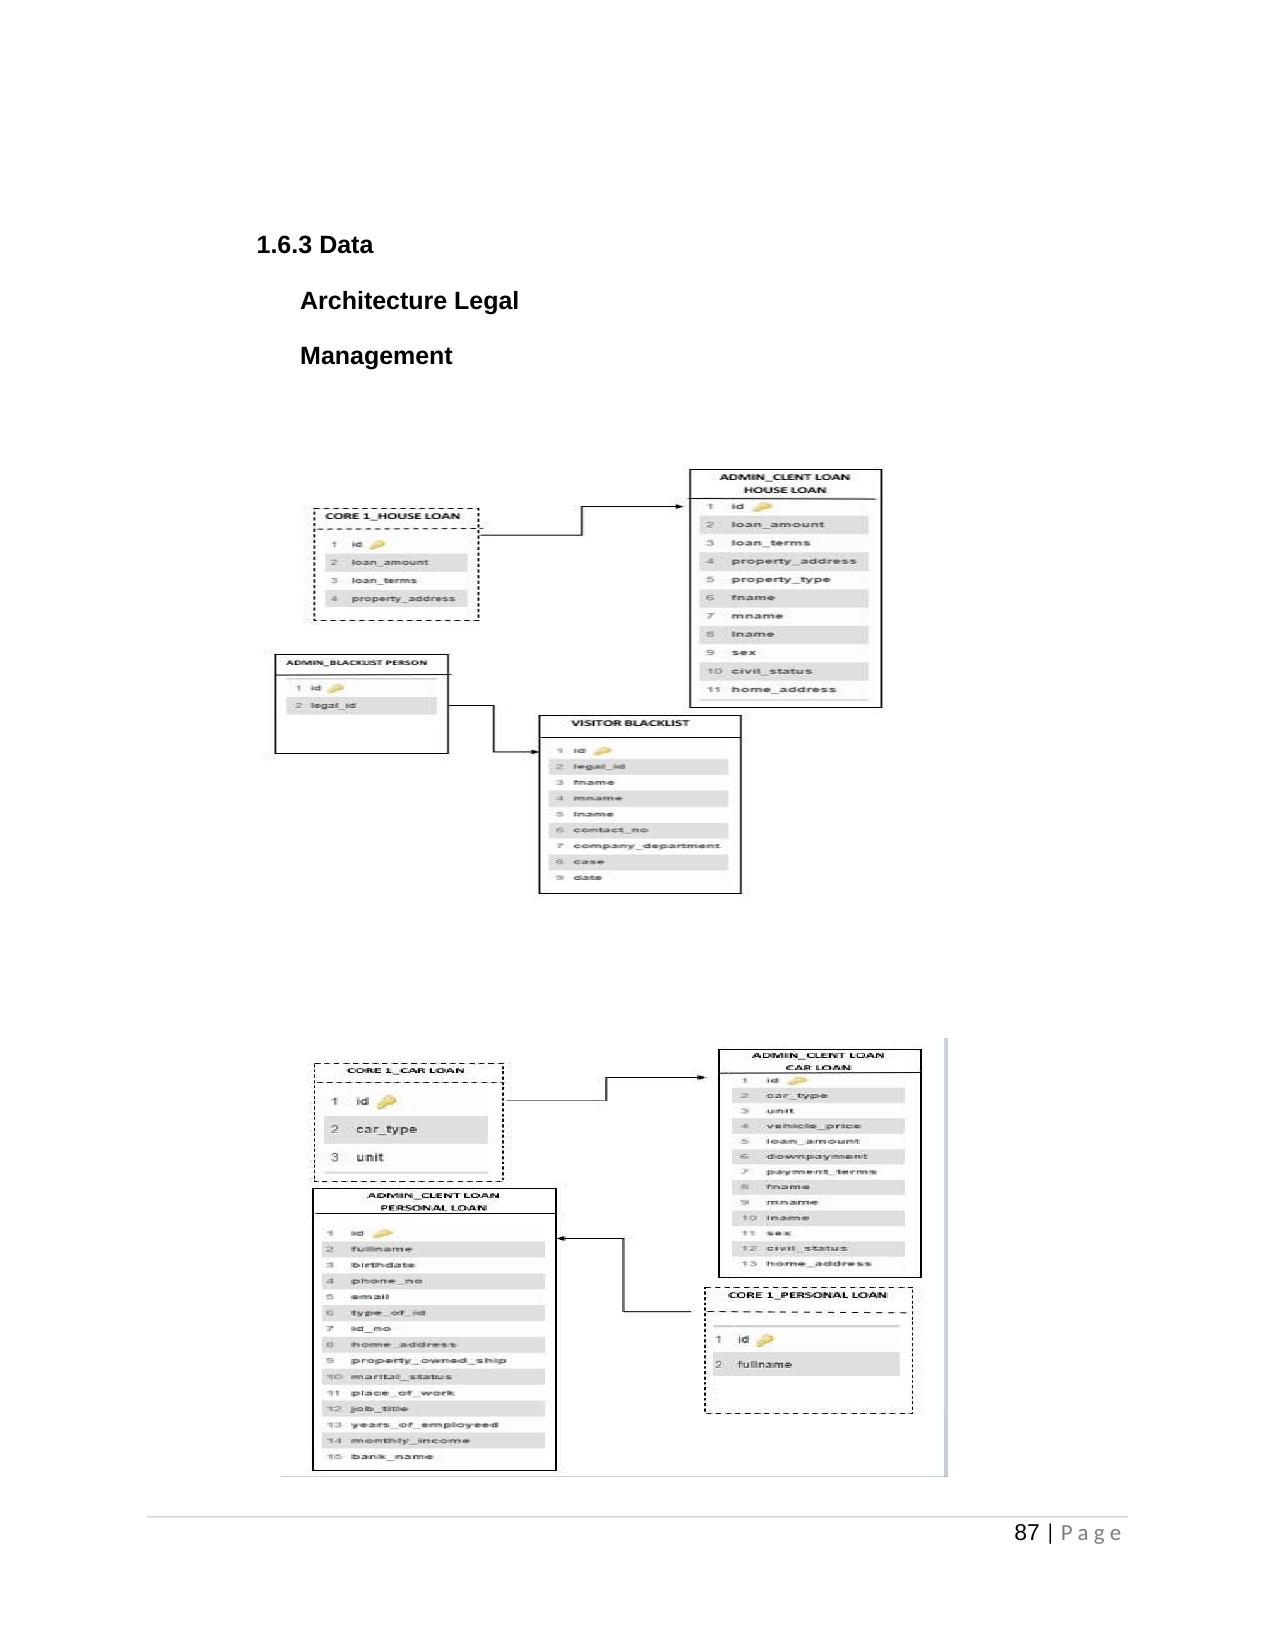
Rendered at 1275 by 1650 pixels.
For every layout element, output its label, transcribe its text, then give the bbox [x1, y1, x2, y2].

picture [263, 465, 885, 897]
list Data Architecture Legal Management [256, 230, 527, 370]
picture [280, 1038, 948, 1477]
